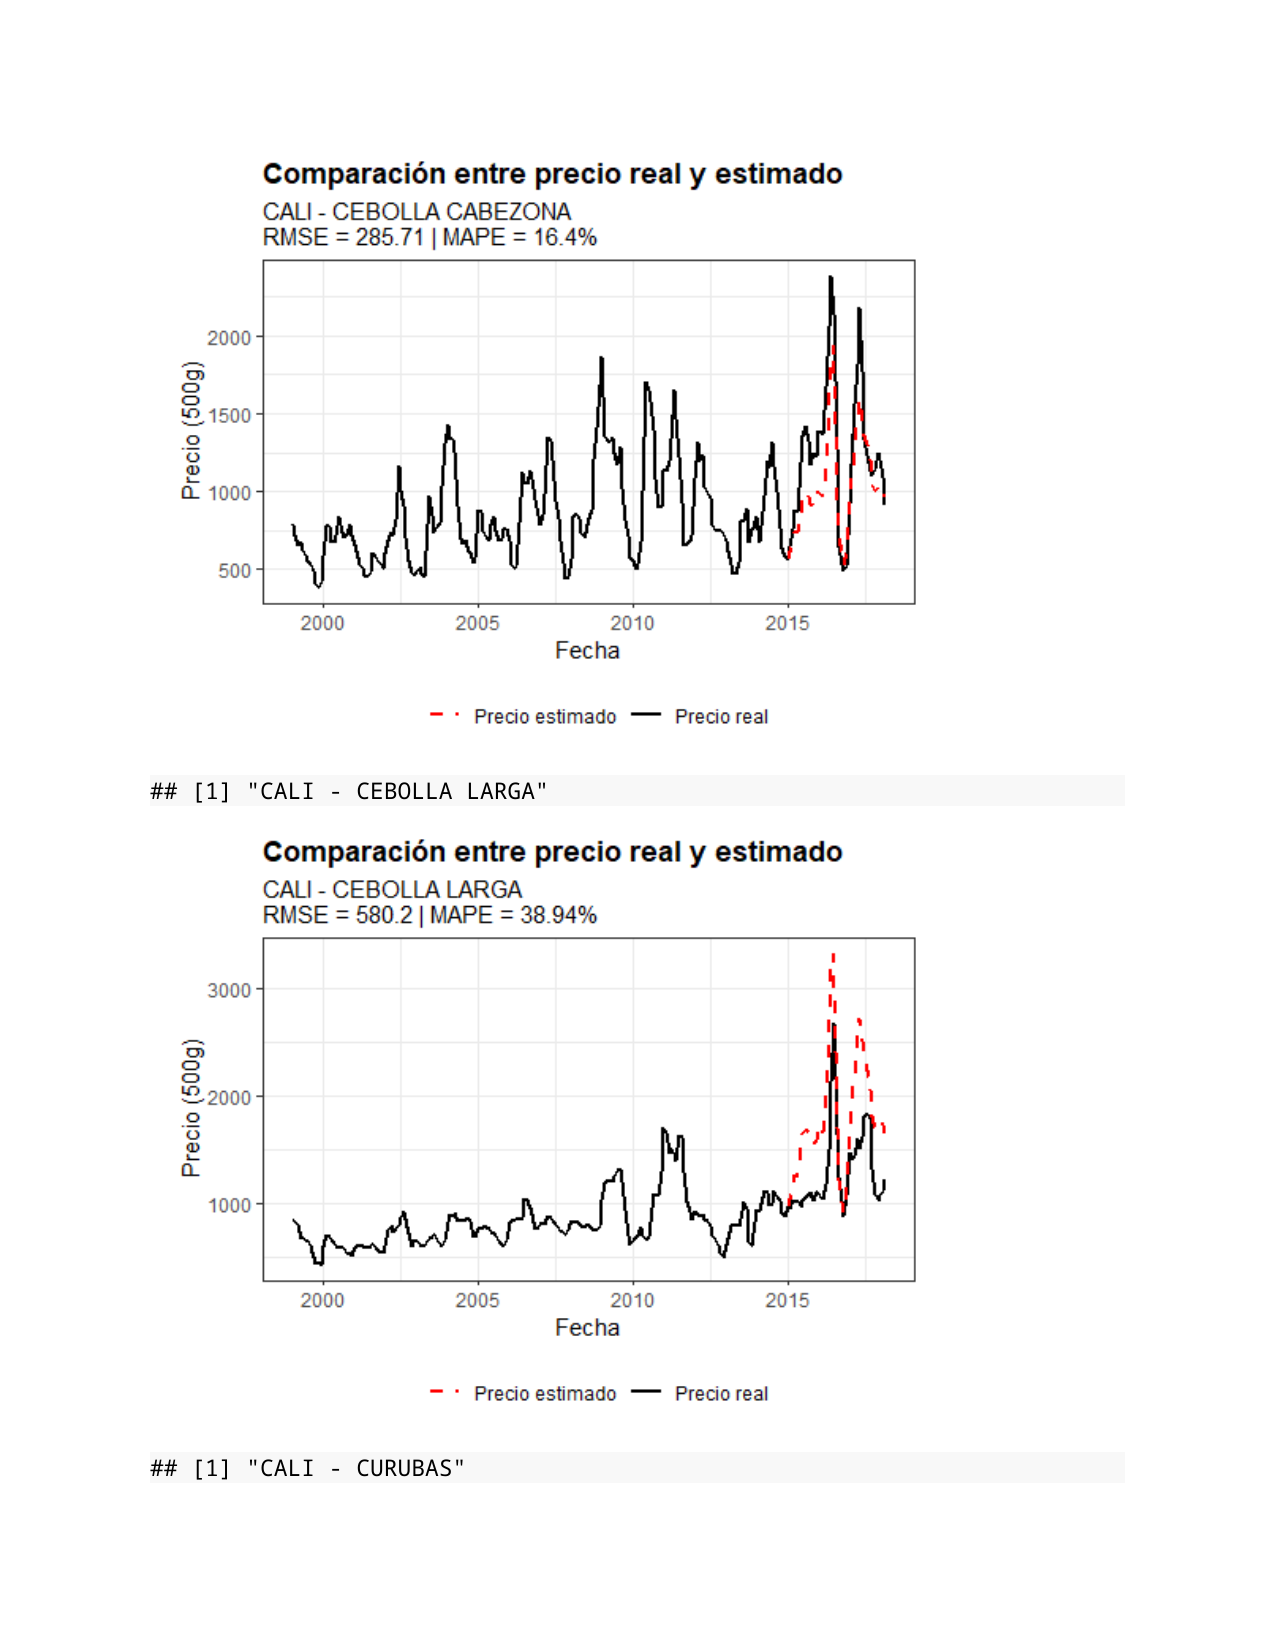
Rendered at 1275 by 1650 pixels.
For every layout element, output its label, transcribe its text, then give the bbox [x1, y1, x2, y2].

picture [168, 827, 927, 1434]
text ## [1] "CALI - CEBOLLA LARGA" [150, 775, 1125, 806]
text ## [1] "CALI - CURUBAS" [150, 1452, 1125, 1483]
picture [168, 150, 927, 757]
